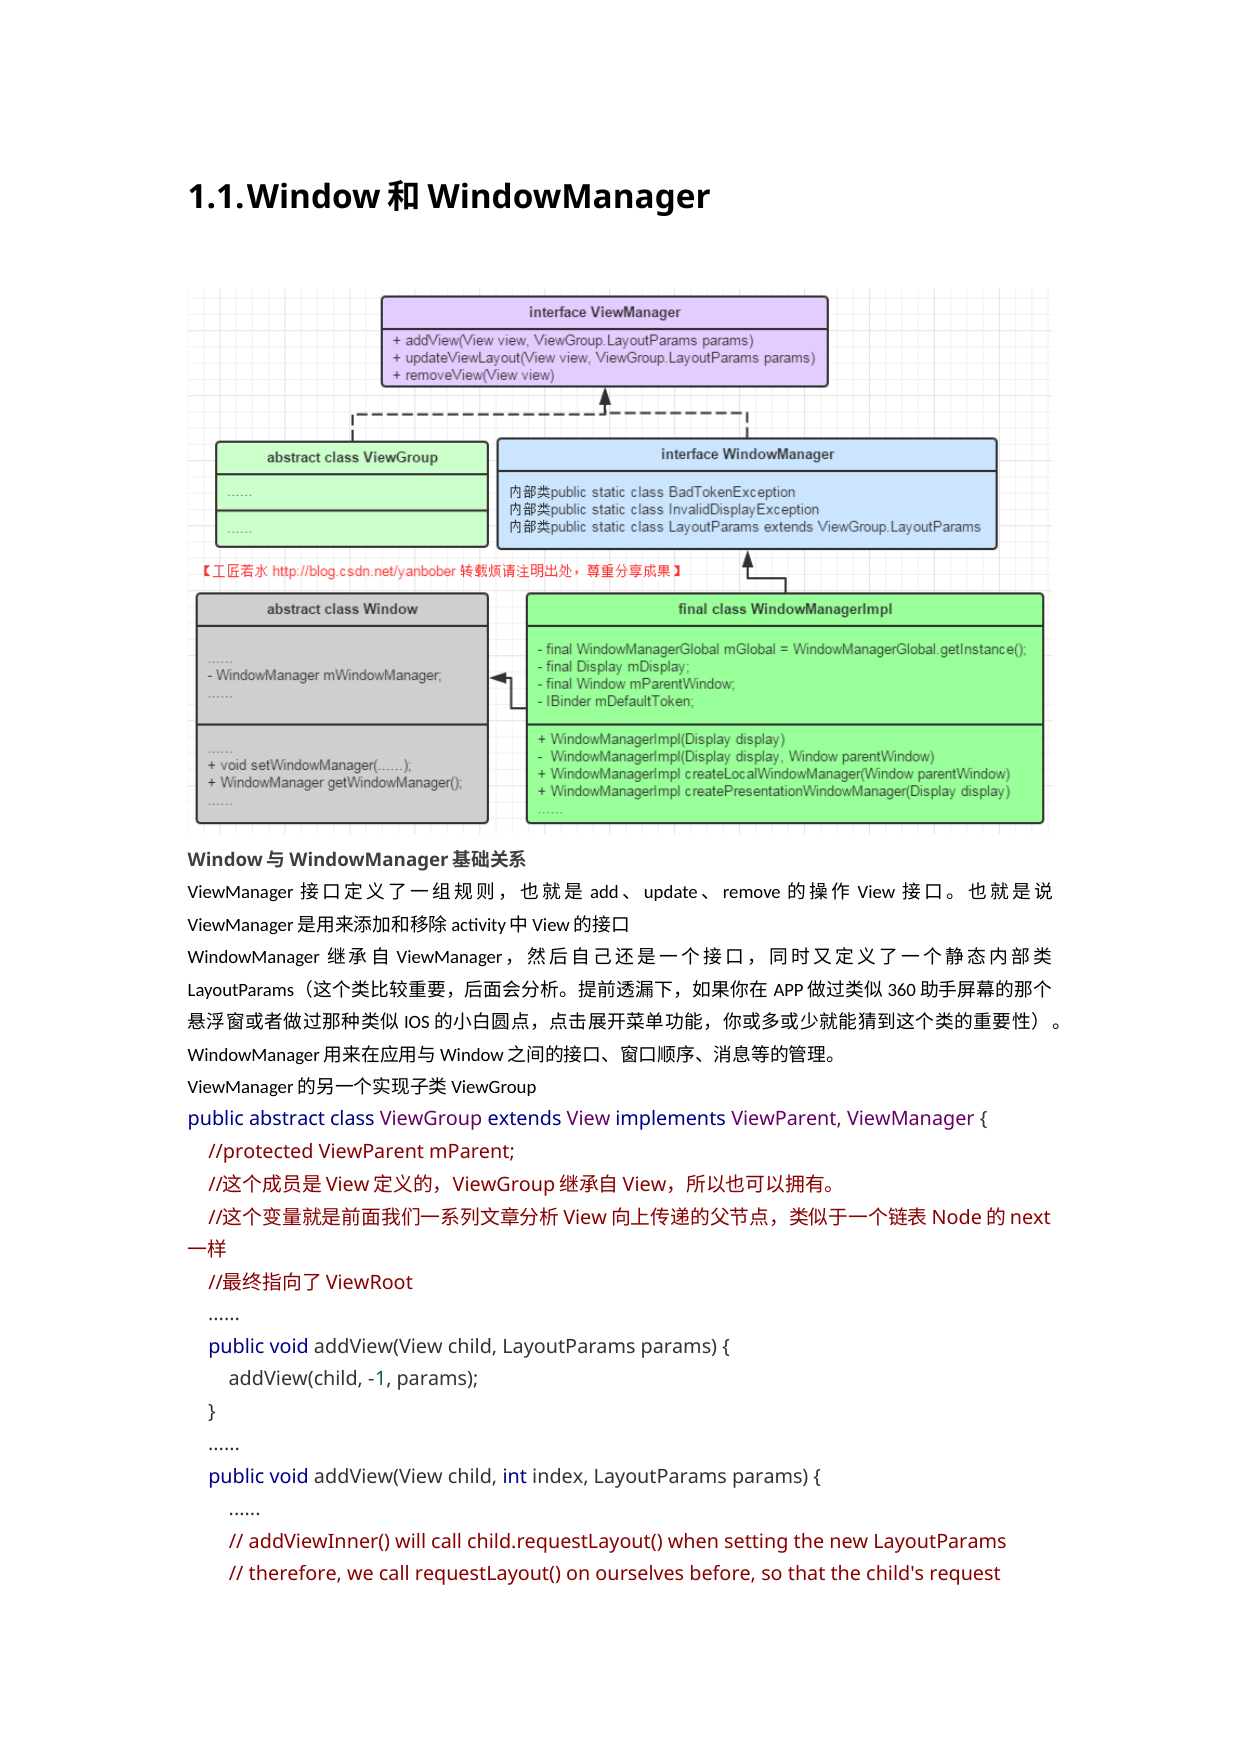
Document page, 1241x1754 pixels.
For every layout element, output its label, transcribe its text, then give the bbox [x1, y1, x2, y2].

text Window与WindowManager基础关系 [187, 842, 1053, 874]
picture [187, 289, 1053, 834]
text ViewManager接口定义了一组规则，也就是add、update、remove的操作View接口。也就是说ViewManager是用来添加和移除activity中View的接口 [187, 874, 1053, 939]
text WindowManager继承自ViewManager，然后自己还是一个接口，同时又定义了一个静态内部类LayoutParams（这个类比较重要，后面会分析。提前透漏下，如果你在APP做过类似360助手屏幕的那个悬浮窗或者做过那种类似IOS的小白圆点，点击展开菜单功能，你或多或少就能猜到这个类的重要性）。WindowManager用来在应用与Window之间的接口、窗口顺序、消息等的管理。 [187, 939, 1053, 1069]
text ViewManager的另一个实现子类ViewGroup [187, 1069, 1053, 1102]
subtitle Window和WindowManager [187, 162, 1053, 227]
